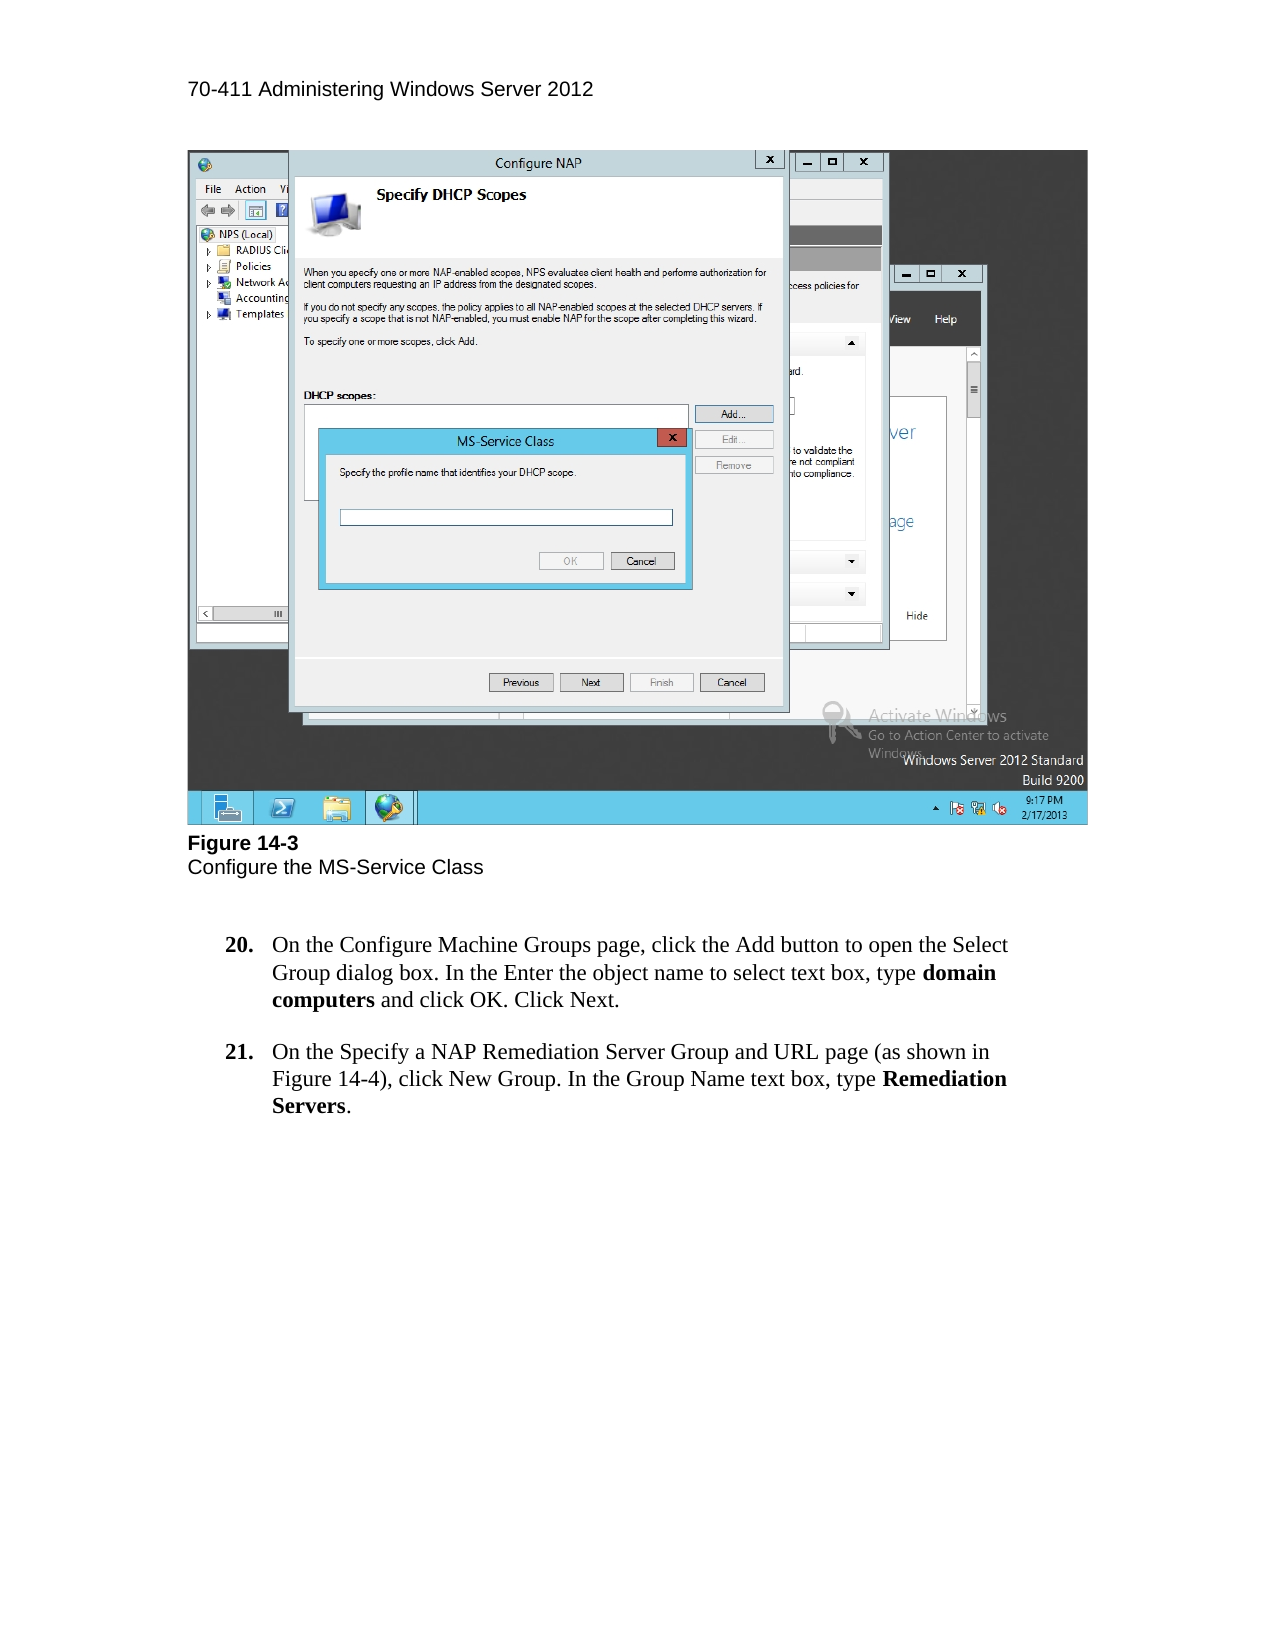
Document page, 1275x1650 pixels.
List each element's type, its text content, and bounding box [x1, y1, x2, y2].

text Figure 14-3 [187, 831, 1087, 855]
picture [187, 150, 1088, 825]
text Configure the MS-Service Class [187, 855, 1087, 879]
text 21. On the Specify a NAP Remediation Server Group and URL page (as shown in Figure 14-4), click New Group. In the Group Name text box, type Remediation Servers. [225, 1037, 1022, 1119]
text 20. On the Configure Machine Groups page, click the Add button to open the Select Group dialog box. In the Enter the object name to select text box, type domain computers and click OK. Click Next. [225, 931, 1022, 1012]
